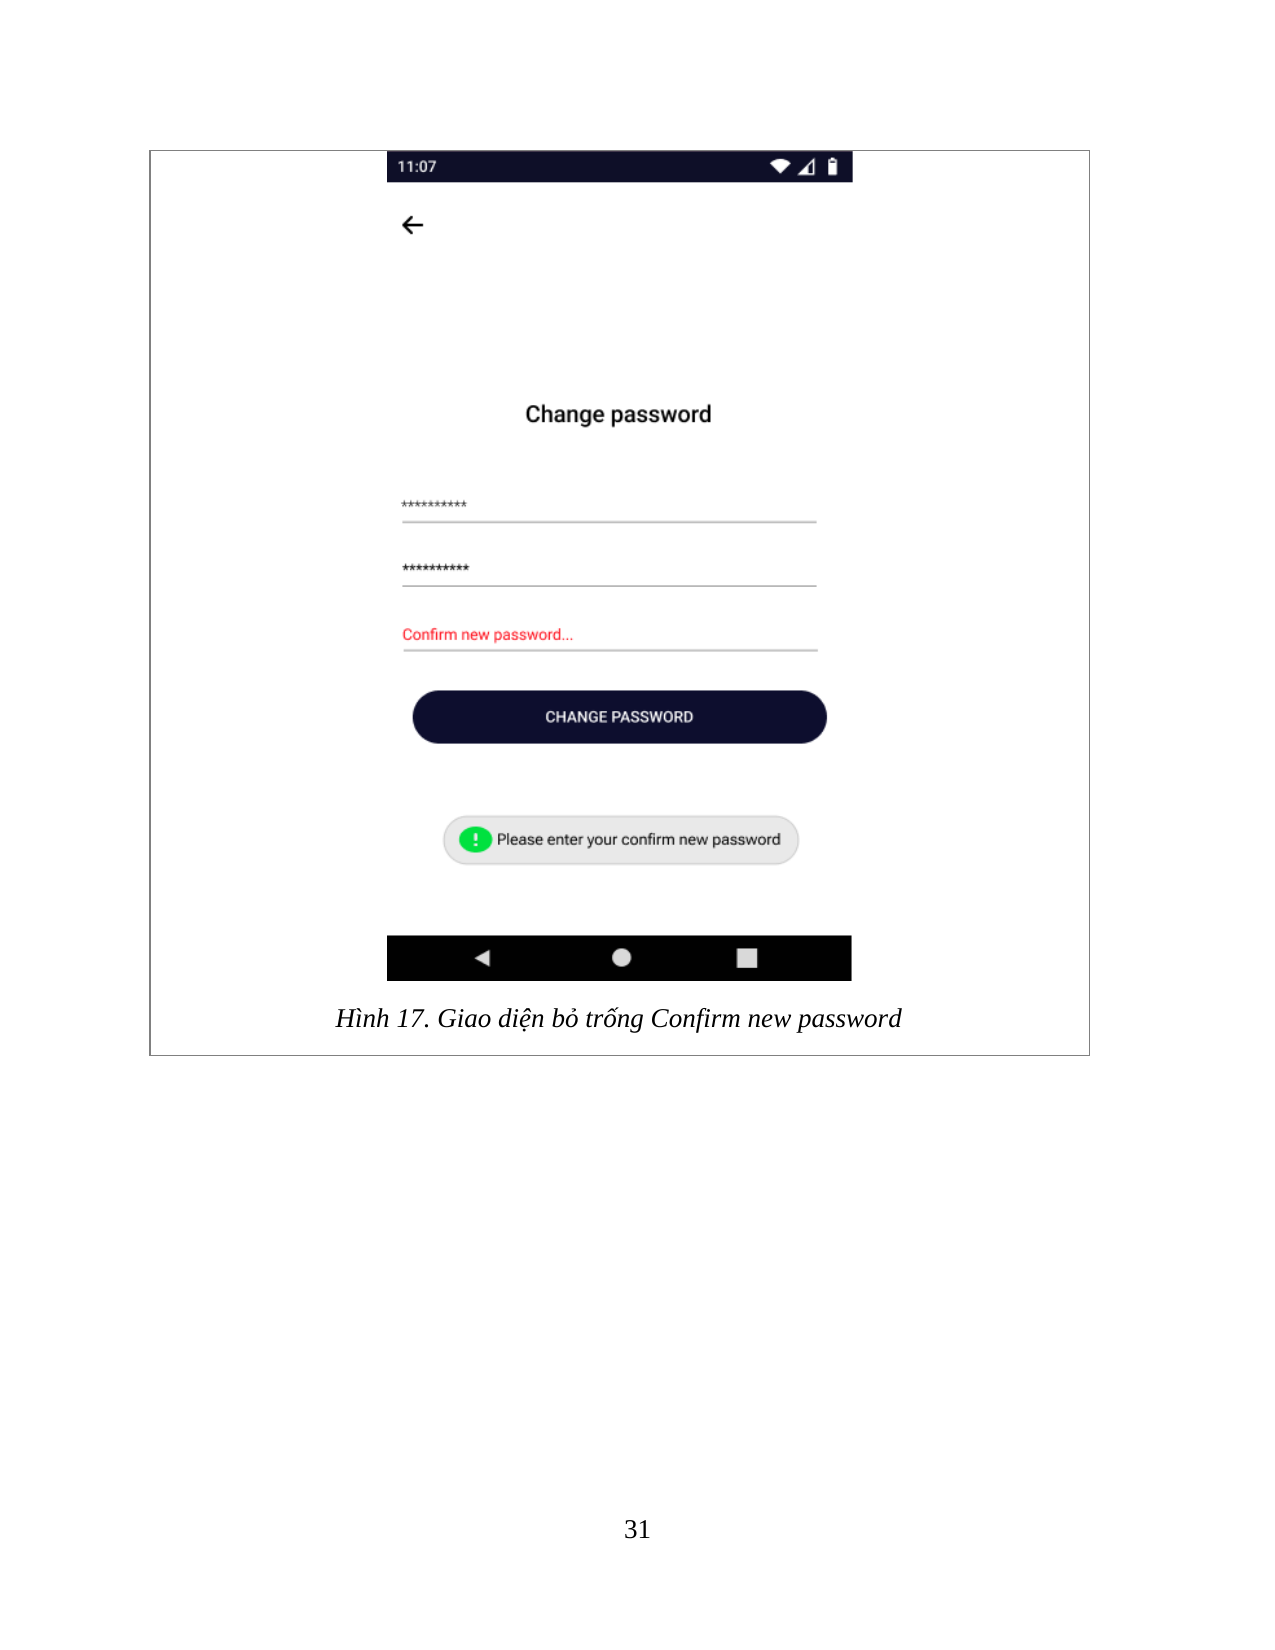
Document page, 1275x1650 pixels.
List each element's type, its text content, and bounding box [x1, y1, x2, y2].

picture [387, 151, 853, 981]
table_cell Hình 13 Giao diện thay đổi mật khẩu Hình 14 Giao diện nhập mật khẩu không trùng nhau Hình 15. Giao diện bỏ trống old password Hình 16. Giao diện bỏ trống New password Hình 17. Giao diện bỏ trống Confirm new password Hình 18 Giao diện nhập mật khẩu cũ sai Hình 19. Giao diện mật khẩu mới giống mật khẩu cũ [151, 151, 1089, 1055]
